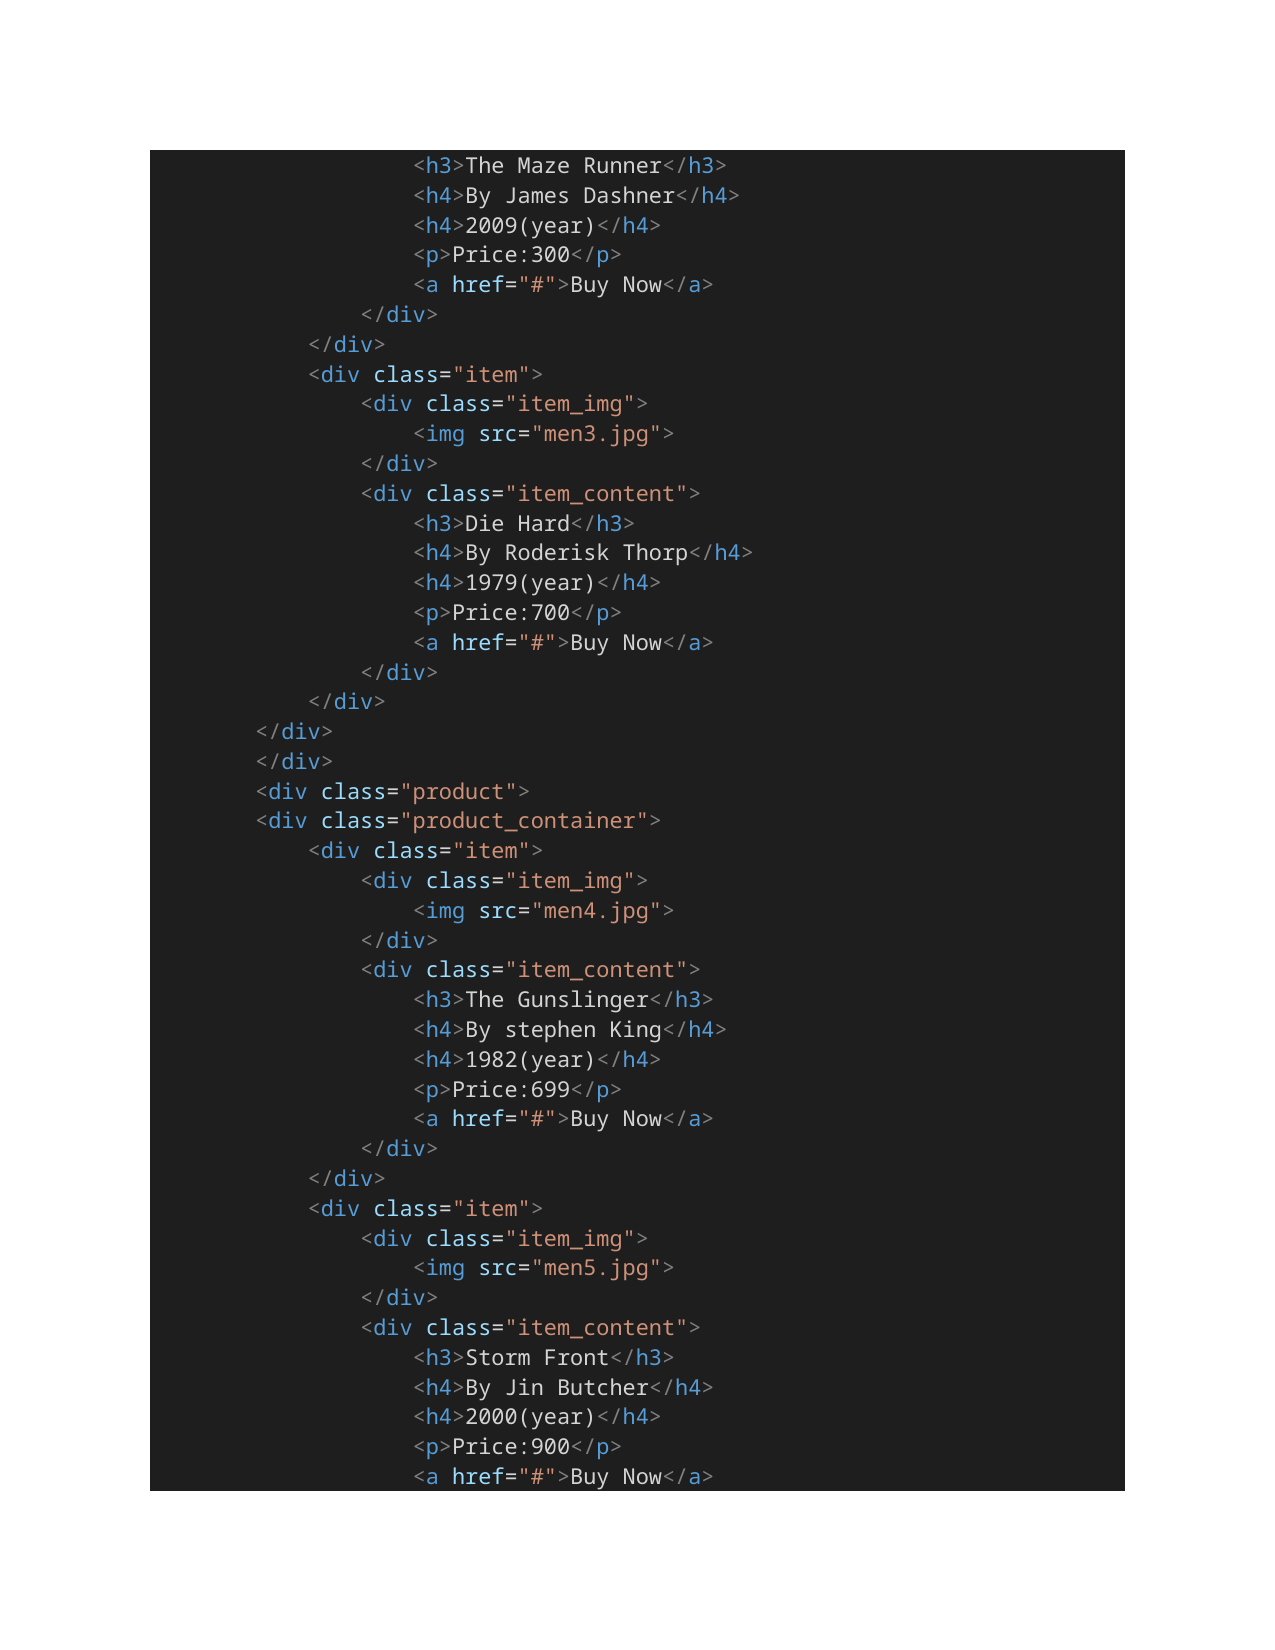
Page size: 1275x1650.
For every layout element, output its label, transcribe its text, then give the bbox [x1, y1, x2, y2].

text <div class="product"> [150, 776, 1125, 805]
text </div> [150, 1282, 1125, 1312]
text <h4>1979(year)</h4> [150, 567, 1125, 597]
text </div> [150, 1133, 1125, 1163]
text <h4>1982(year)</h4> [150, 1044, 1125, 1073]
text <h3>The Gunslinger</h3> [150, 984, 1125, 1014]
text </div> [150, 1163, 1125, 1193]
text <img src="men5.jpg"> [150, 1252, 1125, 1282]
text </div> [150, 686, 1125, 716]
text </div> [150, 746, 1125, 776]
text <h4>By James Dashner</h4> [150, 180, 1125, 209]
text <div class="product_container"> [150, 805, 1125, 835]
text <a href="#">Buy Now</a> [150, 269, 1125, 299]
text </div> [150, 299, 1125, 329]
text <div class="item_img"> [150, 865, 1125, 895]
text <div class="item_img"> [150, 1222, 1125, 1252]
text <p>Price:699</p> [150, 1073, 1125, 1103]
text <div class="item"> [150, 835, 1125, 865]
text <p>Price:300</p> [150, 239, 1125, 269]
text </div> [150, 716, 1125, 746]
text </div> [150, 656, 1125, 686]
text <a href="#">Buy Now</a> [150, 627, 1125, 656]
text </div> [150, 329, 1125, 358]
text <div class="item_content"> [150, 1312, 1125, 1342]
text <img src="men4.jpg"> [150, 895, 1125, 924]
text </div> [150, 448, 1125, 478]
text <div class="item"> [150, 358, 1125, 388]
text <h4>By stephen King</h4> [150, 1014, 1125, 1044]
text <h4>2000(year)</h4> [150, 1401, 1125, 1431]
text <a href="#">Buy Now</a> [150, 1461, 1125, 1491]
text <p>Price:700</p> [150, 597, 1125, 627]
text <div class="item_content"> [150, 478, 1125, 507]
text <h4>By Jin Butcher</h4> [150, 1371, 1125, 1401]
text <a href="#">Buy Now</a> [150, 1103, 1125, 1133]
text <div class="item_content"> [150, 954, 1125, 984]
text <h3>Storm Front</h3> [150, 1342, 1125, 1371]
text <h4>By Roderisk Thorp</h4> [150, 537, 1125, 567]
text <div class="item"> [150, 1193, 1125, 1222]
text <img src="men3.jpg"> [150, 418, 1125, 448]
text <div class="item_img"> [150, 388, 1125, 418]
text <p>Price:900</p> [150, 1431, 1125, 1461]
text </div> [150, 924, 1125, 954]
text <h3>Die Hard</h3> [150, 507, 1125, 537]
text <h4>2009(year)</h4> [150, 209, 1125, 239]
text <h3>The Maze Runner</h3> [150, 150, 1125, 180]
